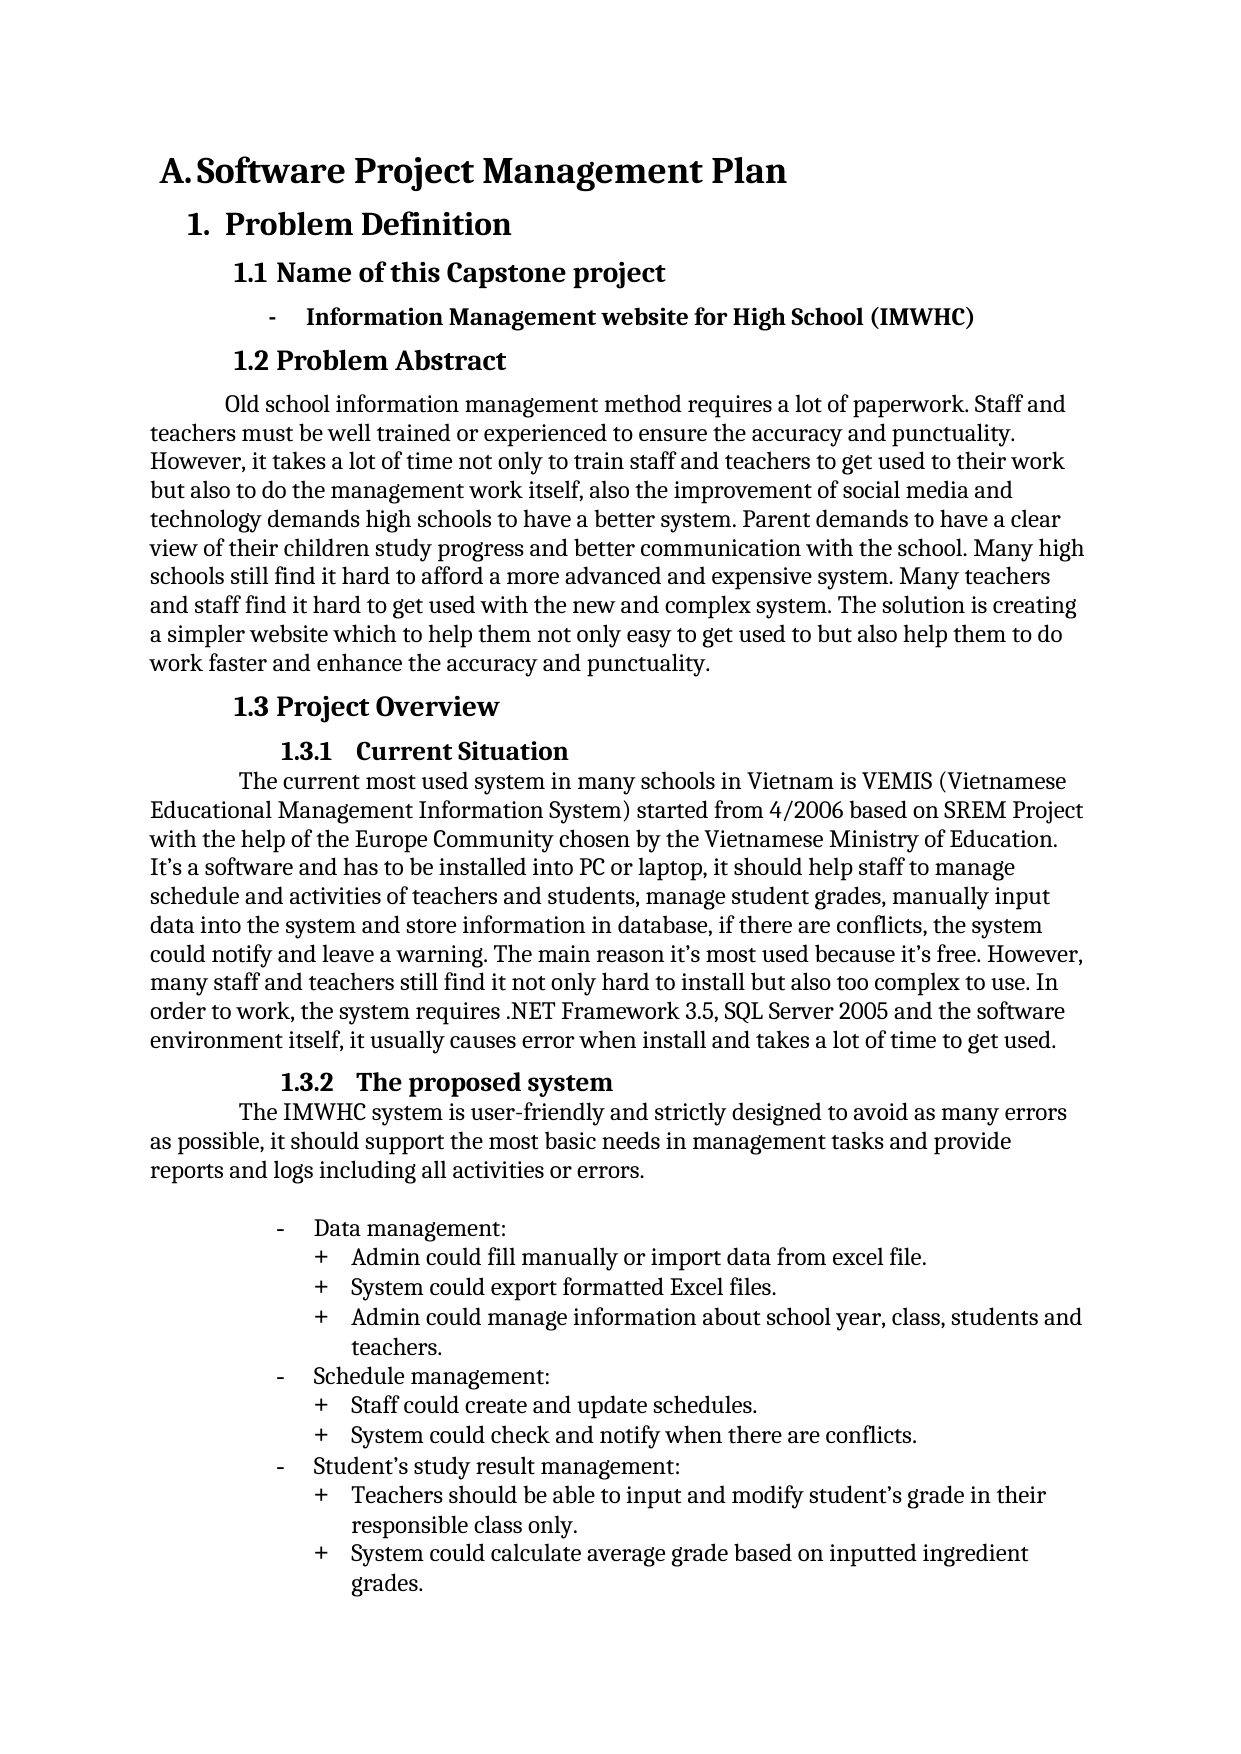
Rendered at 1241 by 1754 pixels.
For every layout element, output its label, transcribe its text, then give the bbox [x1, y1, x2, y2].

list Data management: [276, 1213, 1090, 1243]
list Schedule management: [276, 1361, 1090, 1391]
list Admin could fill manually or import data from excel file. [314, 1243, 1090, 1273]
subtitle Software Project Management Plan [159, 150, 1090, 193]
list Admin could manage information about school year, class, students and teachers. [314, 1303, 1090, 1361]
list System could check and notify when there are conflicts. [314, 1421, 1090, 1451]
list Information Management website for High School (IMWHC) [268, 302, 1090, 331]
list System could calculate average grade based on inputted ingredient grades. [314, 1539, 1090, 1598]
text The current most used system in many schools in Vietnam is VEMIS (Vietnamese Educational Management Information System) started from 4/2006 based on SREM Project with the help of the Europe Community chosen by the Vietnamese Ministry of Education. It’s a software and has to be installed into PC or laptop, it should help staff to manage schedule and activities of teachers and students, manage student grades, manually input data into the system and store information in database, if there are conflicts, the system could notify and leave a warning. The main reason it’s most used because it’s free. However, many staff and teachers still find it not only hard to install but also too complex to use. In order to work, the system requires .NET Framework 3.5, SQL Server 2005 and the software environment itself, it usually causes error when install and takes a lot of time to get used. [150, 767, 1090, 1054]
list Staff could create and update schedules. [314, 1391, 1090, 1421]
subtitle Problem Abstract [234, 344, 1090, 377]
subtitle The proposed system [281, 1067, 1090, 1098]
list Student’s study result management: [276, 1451, 1090, 1481]
list System could export formatted Excel files. [314, 1273, 1090, 1303]
subtitle Project Overview [234, 690, 1090, 723]
subtitle Name of this Capstone project [234, 256, 1090, 290]
list Teachers should be able to input and modify student’s grade in their responsible class only. [314, 1481, 1090, 1539]
text The IMWHC system is user-friendly and strictly designed to avoid as many errors as possible, it should support the most basic needs in management tasks and provide reports and logs including all activities or errors. [150, 1098, 1090, 1184]
subtitle Current Situation [281, 736, 1090, 767]
subtitle Problem Definition [187, 206, 1090, 244]
text Old school information management method requires a lot of paperwork. Staff and teachers must be well trained or experienced to ensure the accuracy and punctuality. However, it takes a lot of time not only to train staff and teachers to get used to their work but also to do the management work itself, also the improvement of social media and technology demands high schools to have a better system. Parent demands to have a clear view of their children study progress and better communication with the school. Many high schools still find it hard to afford a more advanced and expensive system. Many teachers and staff find it hard to get used with the new and complex system. The solution is creating a simpler website which to help them not only easy to get used to but also help them to do work faster and enhance the accuracy and punctuality. [150, 390, 1090, 677]
